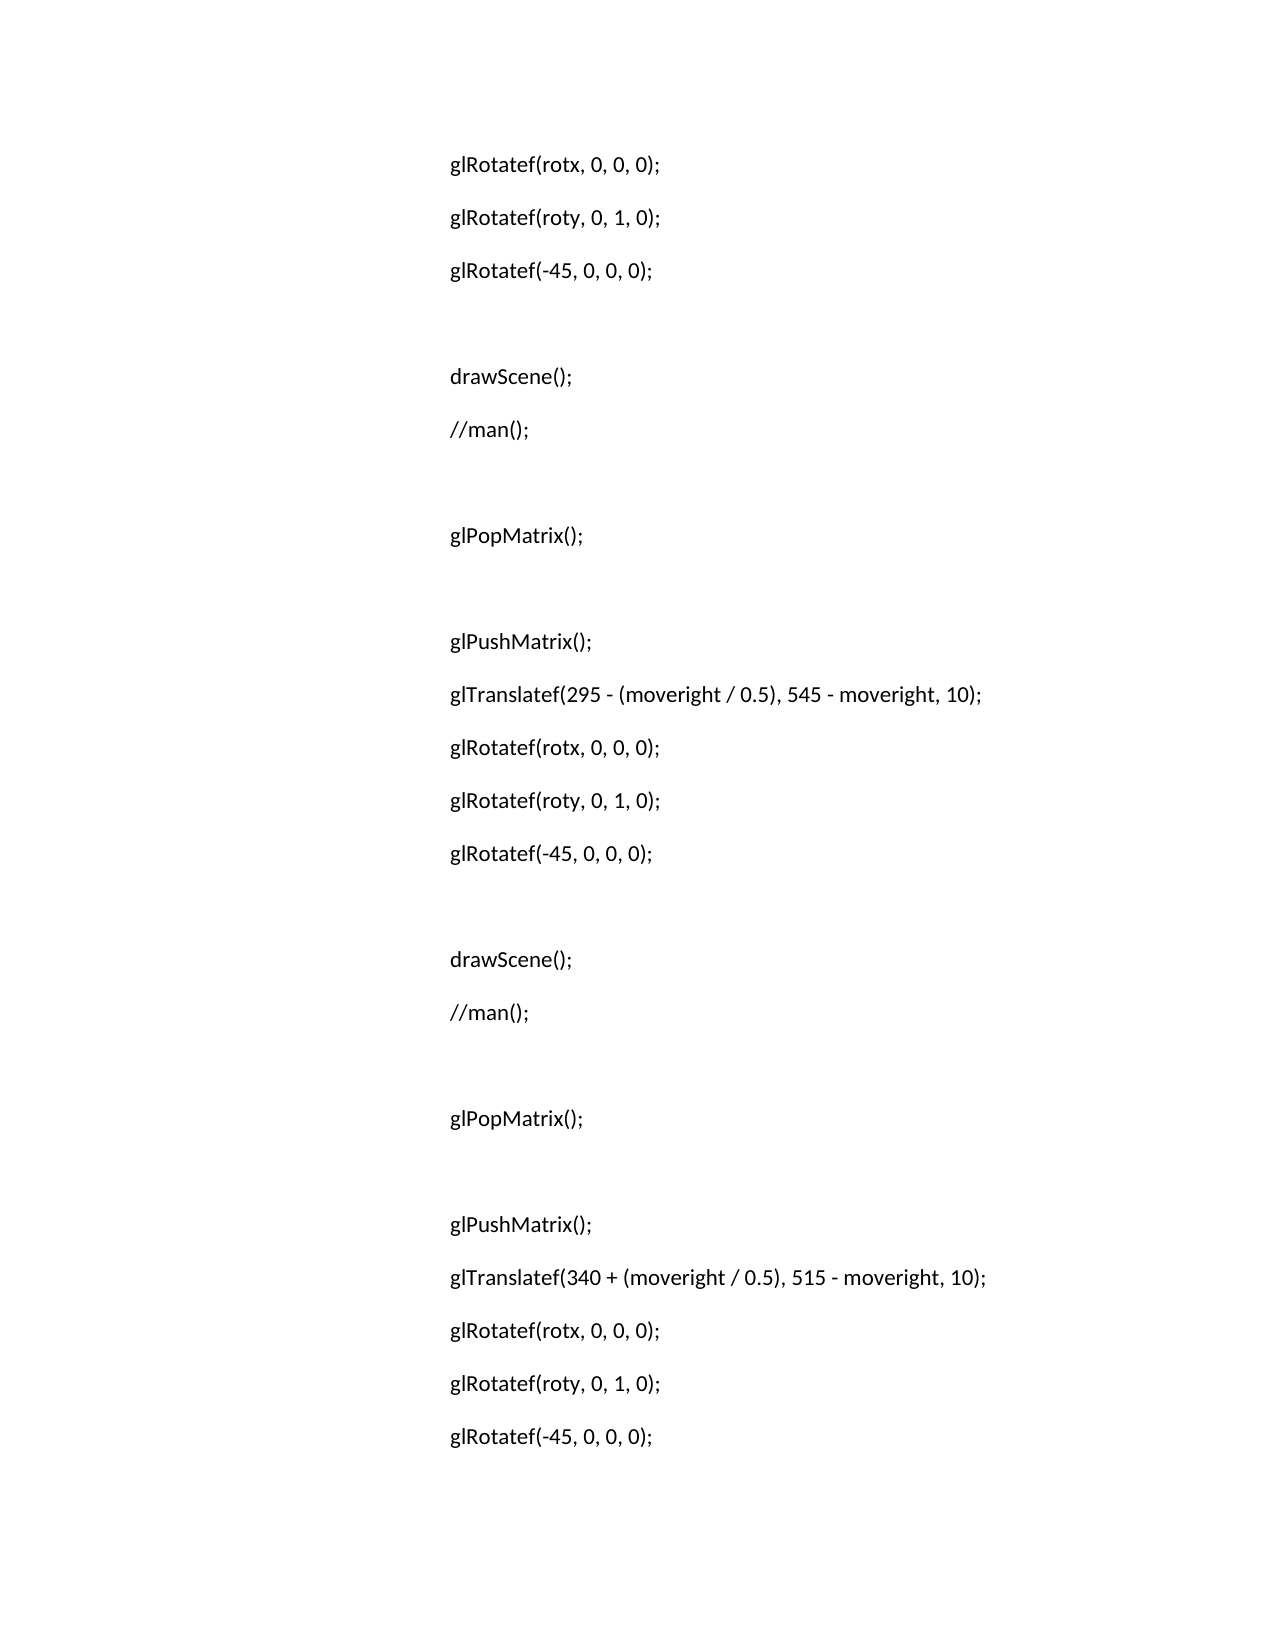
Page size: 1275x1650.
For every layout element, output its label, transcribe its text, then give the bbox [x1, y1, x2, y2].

text glRotatef(roty, 0, 1, 0); [150, 1369, 1125, 1397]
text glPopMatrix(); [150, 1104, 1125, 1132]
text glPushMatrix(); [150, 1210, 1125, 1238]
text glRotatef(-45, 0, 0, 0); [150, 1422, 1125, 1451]
text //man(); [150, 998, 1125, 1026]
text drawScene(); [150, 945, 1125, 973]
text glRotatef(roty, 0, 1, 0); [150, 203, 1125, 231]
text glTranslatef(295 - (moveright / 0.5), 545 - moveright, 10); [150, 680, 1125, 708]
text glPopMatrix(); [150, 521, 1125, 549]
text glRotatef(rotx, 0, 0, 0); [150, 733, 1125, 761]
text glPushMatrix(); [150, 627, 1125, 655]
text glTranslatef(340 + (moveright / 0.5), 515 - moveright, 10); [150, 1263, 1125, 1291]
text glRotatef(-45, 0, 0, 0); [150, 839, 1125, 867]
text drawScene(); [150, 362, 1125, 390]
text glRotatef(-45, 0, 0, 0); [150, 256, 1125, 284]
text glRotatef(roty, 0, 1, 0); [150, 786, 1125, 814]
text //man(); [150, 415, 1125, 443]
text glRotatef(rotx, 0, 0, 0); [150, 150, 1125, 178]
text glRotatef(rotx, 0, 0, 0); [150, 1316, 1125, 1344]
